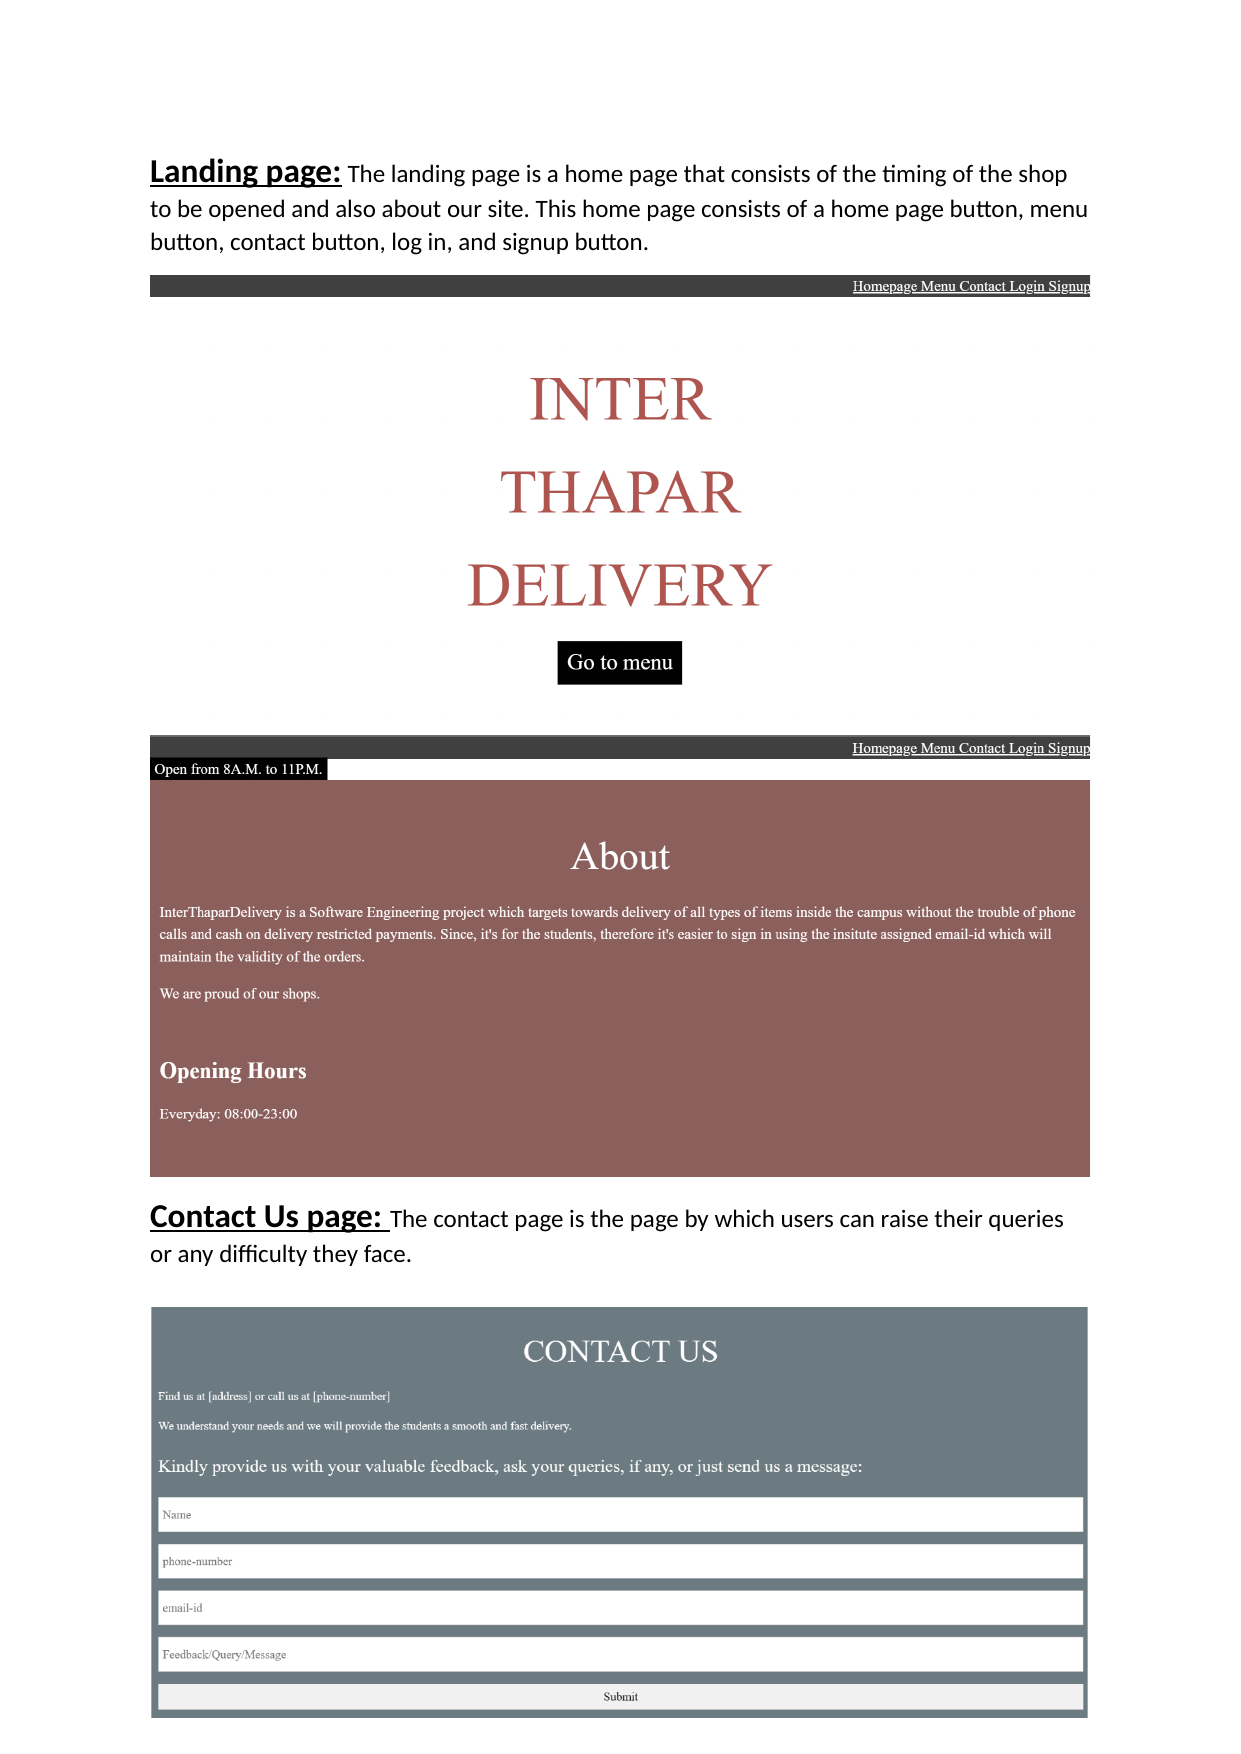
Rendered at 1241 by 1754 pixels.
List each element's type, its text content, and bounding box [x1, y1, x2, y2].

text Landing page: The landing page is a home page that consists of the timing of the shop to be opened and also about our site. This home page consists of a home page button, menu button, contact button, log in, and signup button. [150, 150, 1090, 257]
picture [150, 735, 1091, 1177]
picture [150, 275, 1091, 717]
picture [150, 1307, 1087, 1717]
text Contact Us page: The contact page is the page by which users can raise their queries or any difficulty they face. [150, 1195, 1090, 1269]
